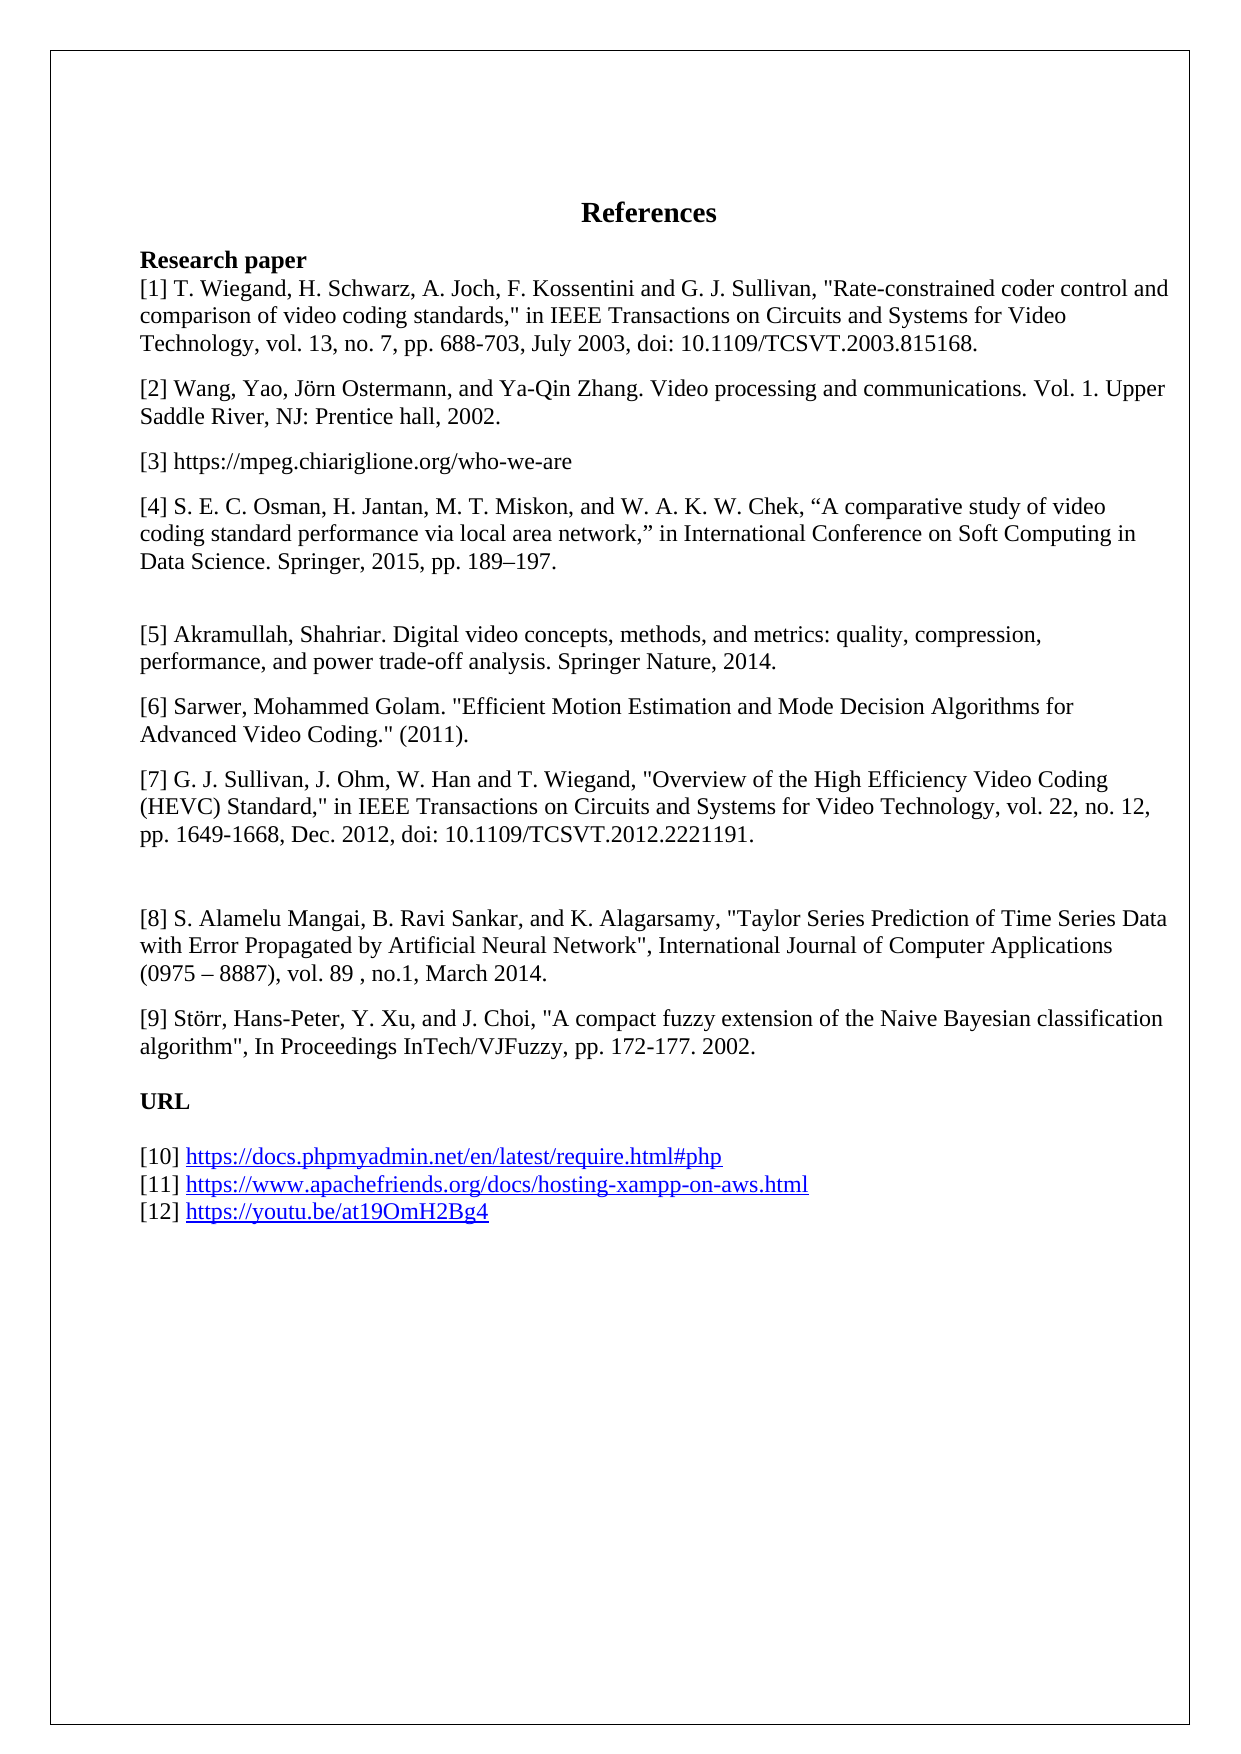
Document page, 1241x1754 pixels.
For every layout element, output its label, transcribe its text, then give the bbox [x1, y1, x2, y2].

text URL [139, 1087, 1176, 1114]
text [1] T. Wiegand, H. Schwarz, A. Joch, F. Kossentini and G. J. Sullivan, "Rate-constrained coder control and comparison of video coding standards," in IEEE Transactions on Circuits and Systems for Video Technology, vol. 13, no. 7, pp. 688-703, July 2003, doi: 10.1109/TCSVT.2003.815168. [139, 274, 1176, 357]
text [9] Störr, Hans-Peter, Y. Xu, and J. Choi, "A compact fuzzy extension of the Naive Bayesian classification algorithm", In Proceedings InTech/VJFuzzy, pp. 172-177. 2002. [139, 1004, 1176, 1059]
text [10] https://docs.phpmyadmin.net/en/latest/require.html#php [139, 1142, 1176, 1170]
text [8] S. Alamelu Mangai, B. Ravi Sankar, and K. Alagarsamy, "Taylor Series Prediction of Time Series Data with Error Propagated by Artificial Neural Network", International Journal of Computer Applications (0975 – 8887), vol. 89 , no.1, March 2014. [139, 904, 1176, 987]
text [11] https://www.apachefriends.org/docs/hosting-xampp-on-aws.html [139, 1170, 1176, 1197]
text Research paper [139, 245, 1176, 274]
text [5] Akramullah, Shahriar. Digital video concepts, methods, and metrics: quality, compression, performance, and power trade-off analysis. Springer Nature, 2014. [139, 619, 1176, 675]
text [3] https://mpeg.chiariglione.org/who-we-are [139, 447, 1176, 474]
text [12] https://youtu.be/at19OmH2Bg4 [139, 1197, 1176, 1225]
text [4] S. E. C. Osman, H. Jantan, M. T. Miskon, and W. A. K. W. Chek, “A comparative study of video coding standard performance via local area network,” in International Conference on Soft Computing in Data Science. Springer, 2015, pp. 189–197. [139, 492, 1176, 574]
text [6] Sarwer, Mohammed Golam. "Efficient Motion Estimation and Mode Decision Algorithms for Advanced Video Coding." (2011). [139, 692, 1176, 747]
text [2] Wang, Yao, Jörn Ostermann, and Ya-Qin Zhang. Video processing and communications. Vol. 1. Upper Saddle River, NJ: Prentice hall, 2002. [139, 374, 1176, 429]
subtitle References [139, 195, 1158, 228]
text [7] G. J. Sullivan, J. Ohm, W. Han and T. Wiegand, "Overview of the High Efficiency Video Coding (HEVC) Standard," in IEEE Transactions on Circuits and Systems for Video Technology, vol. 22, no. 12, pp. 1649-1668, Dec. 2012, doi: 10.1109/TCSVT.2012.2221191. [139, 765, 1176, 848]
